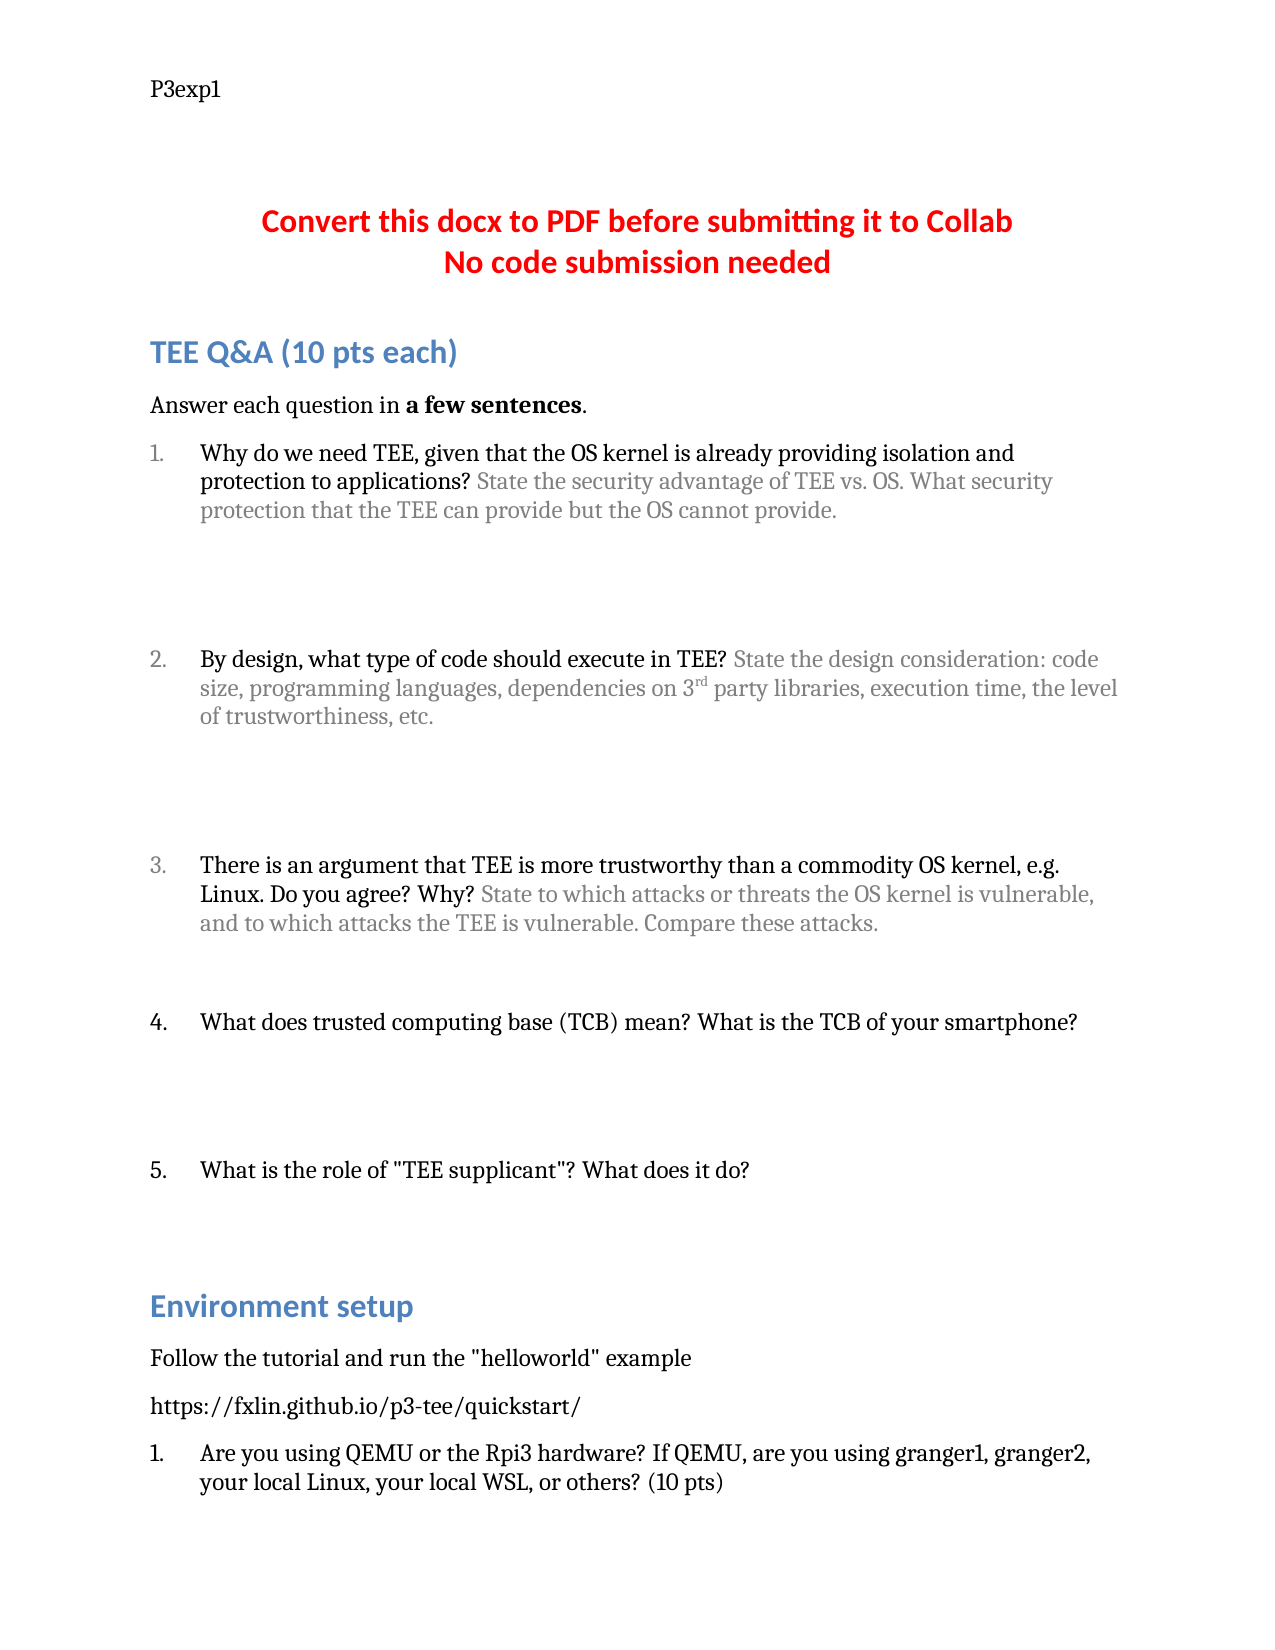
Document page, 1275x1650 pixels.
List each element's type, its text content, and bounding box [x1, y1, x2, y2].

list Why do we need TEE, given that the OS kernel is already providing isolation and protection to applications? State the security advantage of TEE vs. OS. What security protection that the TEE can provide but the OS cannot provide. [150, 438, 1125, 525]
list There is an argument that TEE is more trustworthy than a commodity OS kernel, e.g. Linux. Do you agree? Why? State to which attacks or threats the OS kernel is vulnerable, and to which attacks the TEE is vulnerable. Compare these attacks. [150, 851, 1125, 937]
list What is the role of "TEE supplicant"? What does it do? [150, 1156, 1125, 1185]
subtitle Convert this docx to PDF before submitting it to Collab No code submission needed [150, 200, 1125, 281]
text https://fxlin.github.io/p3-tee/quickstart/ [150, 1392, 1125, 1420]
list By design, what type of code should execute in TEE? State the design consideration: code size, programming languages, dependencies on 3rd party libraries, execution time, the level of trustworthiness, etc. [150, 645, 1125, 731]
text Follow the tutorial and run the "helloworld" example [150, 1344, 1125, 1373]
text Answer each question in a few sentences. [150, 391, 1125, 420]
subtitle Environment setup [150, 1285, 1125, 1325]
subtitle TEE Q&A (10 pts each) [150, 331, 1125, 372]
list Are you using QEMU or the Rpi3 hardware? If QEMU, are you using granger1, granger2, your local Linux, your local WSL, or others? (10 pts) [150, 1439, 1125, 1497]
list What does trusted computing base (TCB) mean? What is the TCB of your smartphone? [150, 1008, 1125, 1036]
